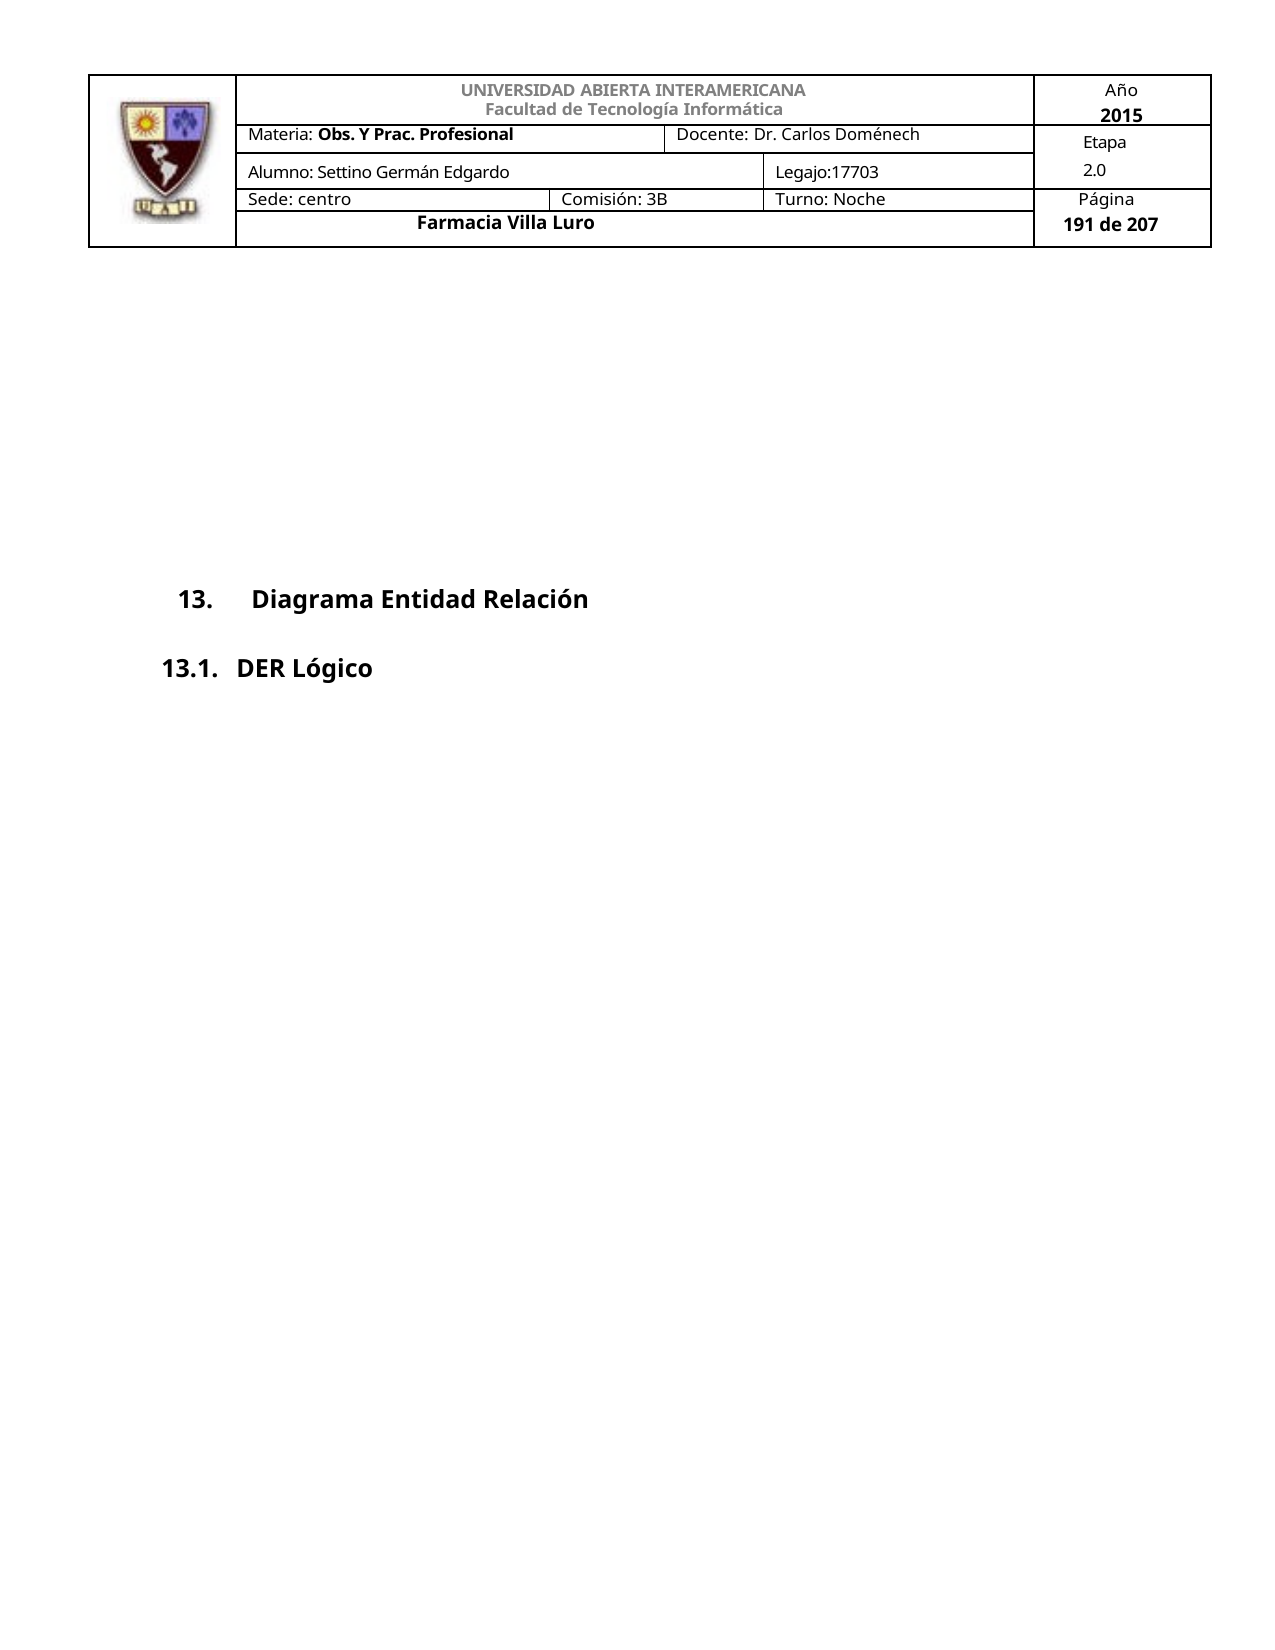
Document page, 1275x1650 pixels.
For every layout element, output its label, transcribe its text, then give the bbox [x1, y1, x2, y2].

list Diagrama Entidad Relación [177, 582, 1157, 616]
picture [106, 97, 221, 224]
list DER Lógico [161, 650, 1157, 684]
